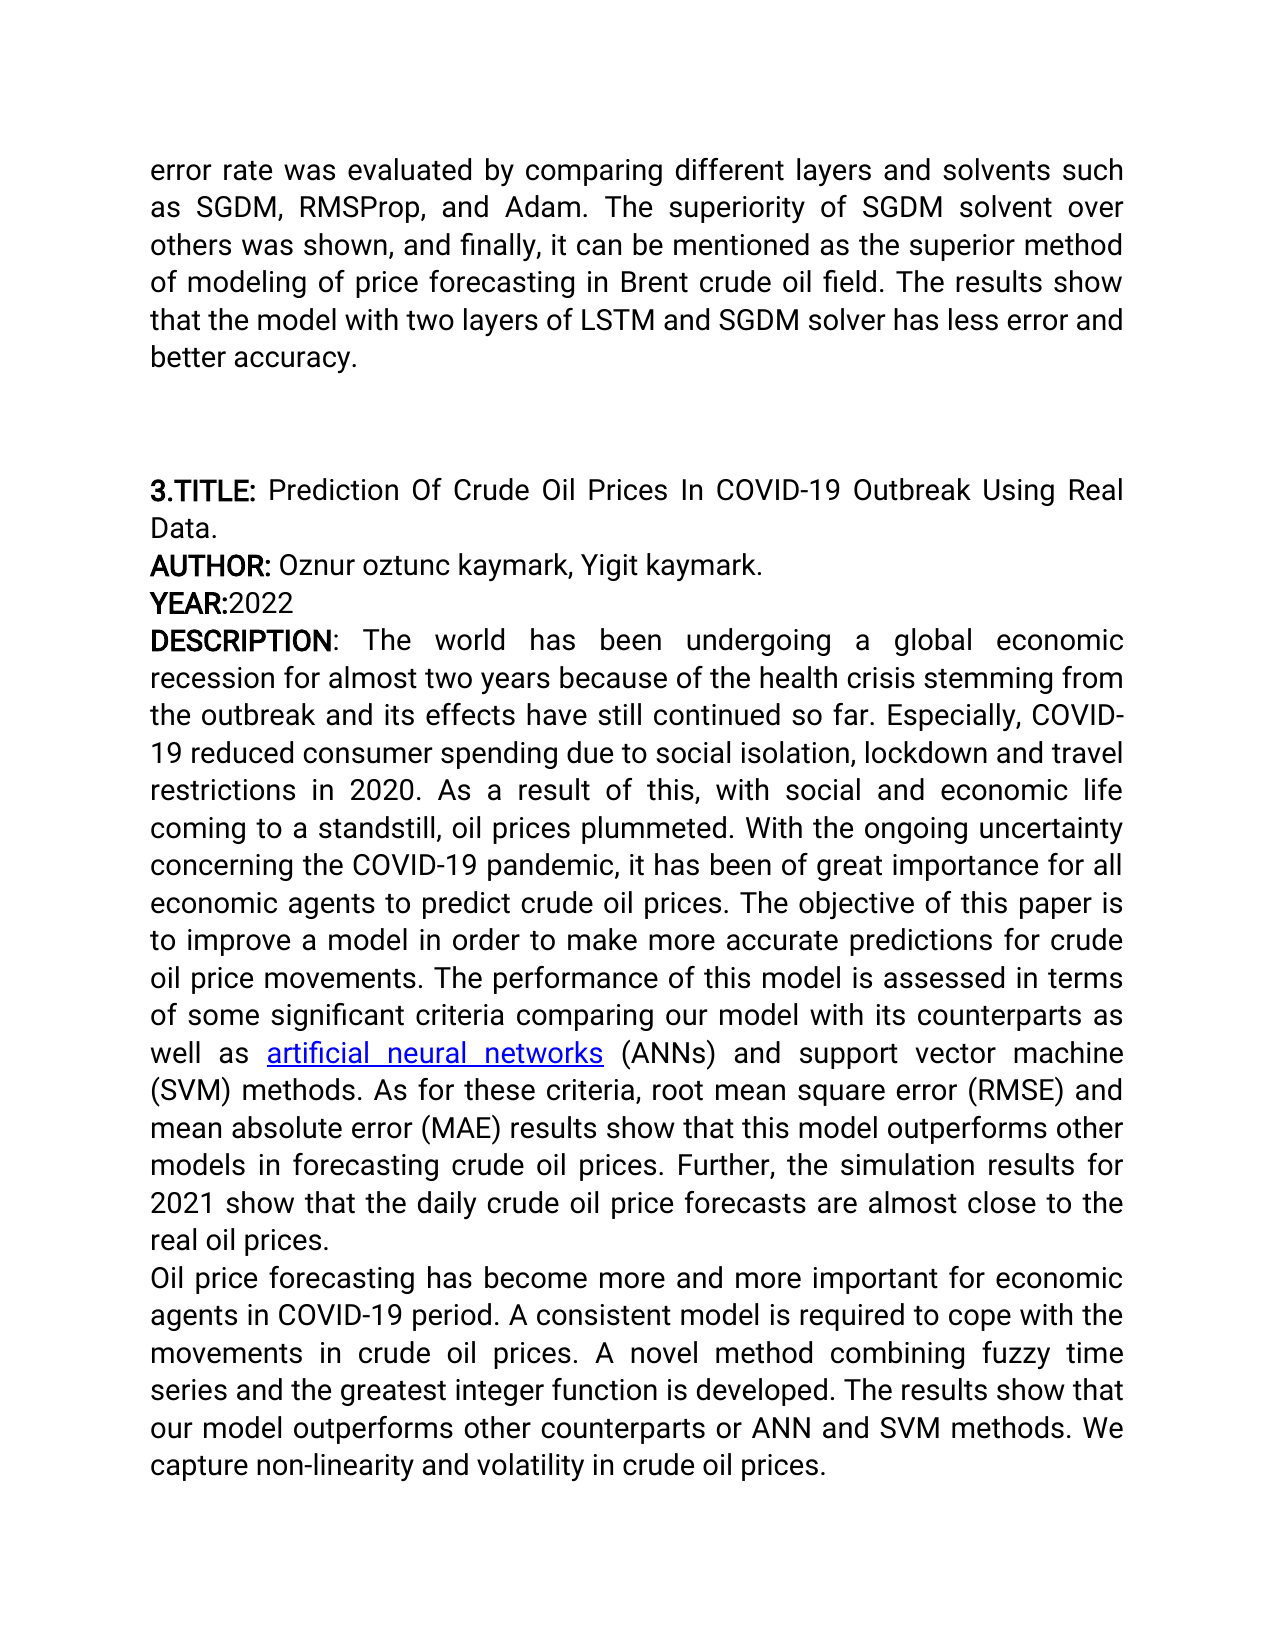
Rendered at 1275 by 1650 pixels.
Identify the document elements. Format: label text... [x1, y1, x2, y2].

subtitle 3.TITLE: Prediction Of Crude Oil Prices In COVID-19 Outbreak Using Real Data. [150, 471, 1125, 546]
text DESCRIPTION: The world has been undergoing a global economic recession for almost two years because of the health crisis stemming from the outbreak and its effects have still continued so far. Especially, COVID-19 reduced consumer spending due to social isolation, lockdown and travel restrictions in 2020. As a result of this, with social and economic life coming to a standstill, oil prices plummeted. With the ongoing uncertainty concerning the COVID-19 pandemic, it has been of great importance for all economic agents to predict crude oil prices. The objective of this paper is to improve a model in order to make more accurate predictions for crude oil price movements. The performance of this model is assessed in terms of some significant criteria comparing our model with its counterparts as well as artificial neural networks (ANNs) and support vector machine (SVM) methods. As for these criteria, root mean square error (RMSE) and mean absolute error (MAE) results show that this model outperforms other models in forecasting crude oil prices. Further, the simulation results for 2021 show that the daily crude oil price forecasts are almost close to the real oil prices. [150, 621, 1125, 1258]
subtitle YEAR:2022 [150, 583, 1125, 621]
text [150, 150, 1125, 375]
text Oil price forecasting has become more and more important for economic agents in COVID-19 period. A consistent model is required to cope with the movements in crude oil prices. A novel method combining fuzzy time series and the greatest integer function is developed. The results show that our model outperforms other counterparts or ANN and SVM methods. We capture non-linearity and volatility in crude oil prices. [150, 1258, 1125, 1483]
subtitle AUTHOR: Oznur oztunc kaymark, Yigit kaymark. [150, 546, 1125, 583]
